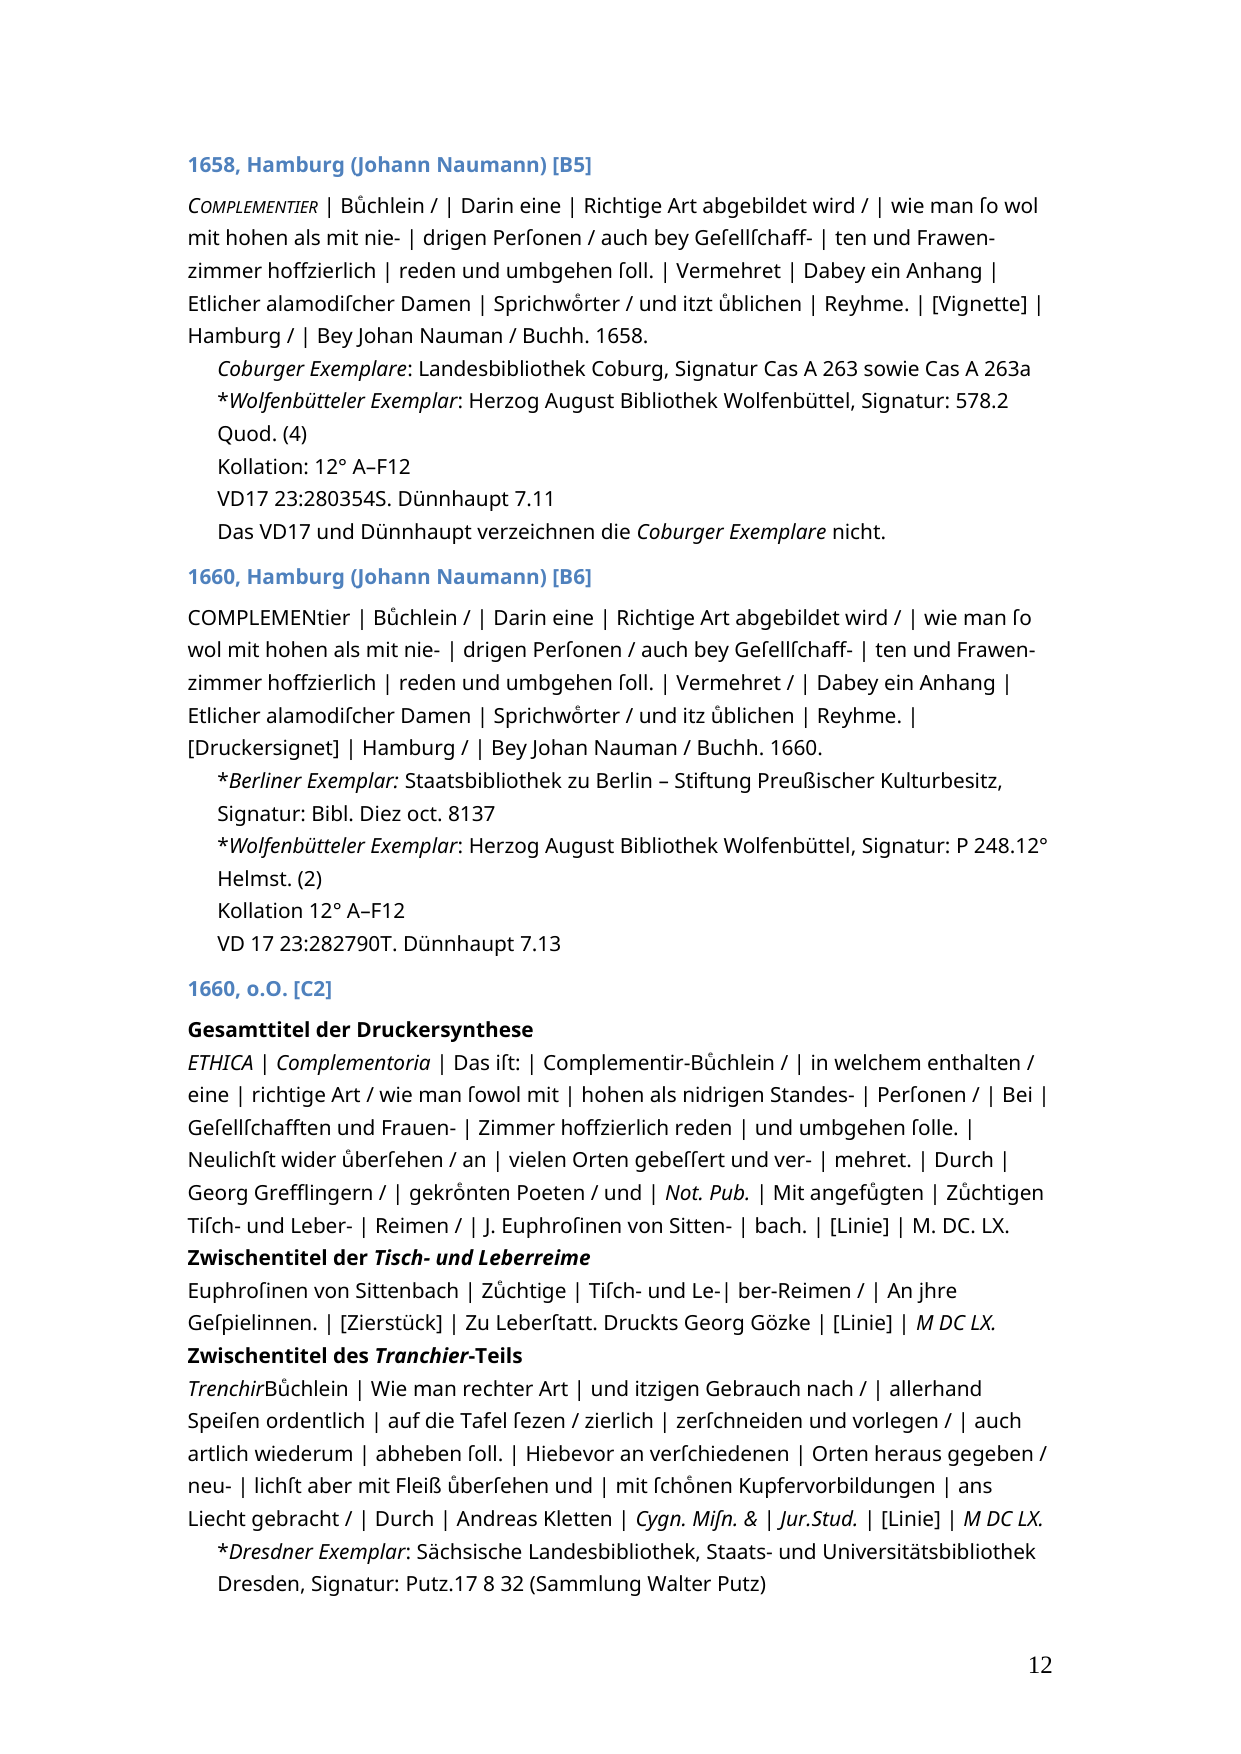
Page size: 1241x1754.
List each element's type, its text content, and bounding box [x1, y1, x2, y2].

text *Wolfenbütteler Exemplar: Herzog August Bibliothek Wolfenbüttel, Signatur: 578.2 Quod. (4) [217, 387, 1053, 448]
subtitle 1658, Hamburg (Johann Naumann) [B5] [187, 150, 1053, 178]
text *Berliner Exemplar: Staatsbibliothek zu Berlin – Stiftung Preußischer Kulturbesitz, Signatur: Bibl. Diez oct. 8137 [217, 766, 1053, 827]
text Zwischentitel des Tranchier-Teils [187, 1341, 1053, 1369]
text COMPLEMENtier | Buͤchlein / | Darin eine | Richtige Art abgebildet wird / | wie man ſo wol mit hohen als mit nie- | drigen Perſonen / auch bey Geſellſchaff- | ten und Frawen-zimmer hoffzierlich | reden und umbgehen ſoll. | Vermehret / | Dabey ein Anhang | Etlicher alamodiſcher Damen | Sprichwoͤrter / und itz uͤblichen | Reyhme. | [Druckersignet] | Hamburg / | Bey Johan Nauman / Buchh. 1660. [187, 603, 1053, 762]
text Zwischentitel der Tisch- und Leberreime [187, 1243, 1053, 1272]
text Euphroſinen von Sittenbach | Zuͤchtige | Tiſch- und Le-| ber-Reimen / | An jhre Geſpielinnen. | [Zierstück] | Zu Leberſtatt. Druckts Georg Gözke | [Linie] | M DC LX. [187, 1276, 1053, 1337]
text Kollation: 12° A–F12 [217, 452, 1053, 480]
text ETHICA | Complementoria | Das iſt: | Complementir-Buͤchlein / | in welchem enthalten / eine | richtige Art / wie man ſowol mit | hohen als nidrigen Standes- | Perſonen / | Bei | Geſellſchafften und Frauen- | Zimmer hoffzierlich reden | und umbgehen ſolle. | Neulichſt wider uͤberſehen / an | vielen Orten gebeſſert und ver- | mehret. | Durch | Georg Grefflingern / | gekroͤnten Poeten / und | Not. Pub. | Mit angefuͤgten | Zuͤchtigen Tiſch- und Leber- | Reimen / | J. Euphroſinen von Sitten- | bach. | [Linie] | M. DC. LX. [187, 1048, 1053, 1239]
text *Dresdner Exemplar: Sächsische Landesbibliothek, Staats- und Universitätsbibliothek Dresden, Signatur: Putz.17 8 32 (Sammlung Walter Putz) [217, 1537, 1053, 1598]
text Das VD17 und Dünnhaupt verzeichnen die Coburger Exemplare nicht. [217, 517, 1053, 545]
text TrenchirBuͤchlein | Wie man rechter Art | und itzigen Gebrauch nach / | allerhand Speiſen ordentlich | auf die Tafel ſezen / zierlich | zerſchneiden und vorlegen / | auch artlich wiederum | abheben ſoll. | Hiebevor an verſchiedenen | Orten heraus gegeben / neu- | lichſt aber mit Fleiß uͤberſehen und | mit ſchoͤnen Kupfervorbildungen | ans Liecht gebracht / | Durch | Andreas Kletten | Cygn. Miſn. & | Jur.Stud. | [Linie] | M DC LX. [187, 1374, 1053, 1533]
text Complementier | Buͤchlein / | Darin eine | Richtige Art abgebildet wird / | wie man ſo wol mit hohen als mit nie- | drigen Perſonen / auch bey Geſellſchaff- | ten und Frawen-zimmer hoffzierlich | reden und umbgehen ſoll. | Vermehret | Dabey ein Anhang | Etlicher alamodiſcher Damen | Sprichwoͤrter / und itzt uͤblichen | Reyhme. | [Vignette] | Hamburg / | Bey Johan Nauman / Buchh. 1658. [187, 191, 1053, 350]
subtitle 1660, Hamburg (Johann Naumann) [B6] [187, 562, 1053, 591]
text Kollation 12° A–F12 [217, 896, 1053, 925]
subtitle 1660, o.O. [C2] [187, 974, 1053, 1003]
text VD 17 23:282790T. Dünnhaupt 7.13 [217, 929, 1053, 957]
text Gesamttitel der Druckersynthese [187, 1015, 1053, 1043]
text VD17 23:280354S. Dünnhaupt 7.11 [217, 484, 1053, 513]
text Coburger Exemplare: Landesbibliothek Coburg, Signatur Cas A 263 sowie Cas A 263a [217, 354, 1053, 382]
text *Wolfenbütteler Exemplar: Herzog August Bibliothek Wolfenbüttel, Signatur: P 248.12° Helmst. (2) [217, 831, 1053, 892]
